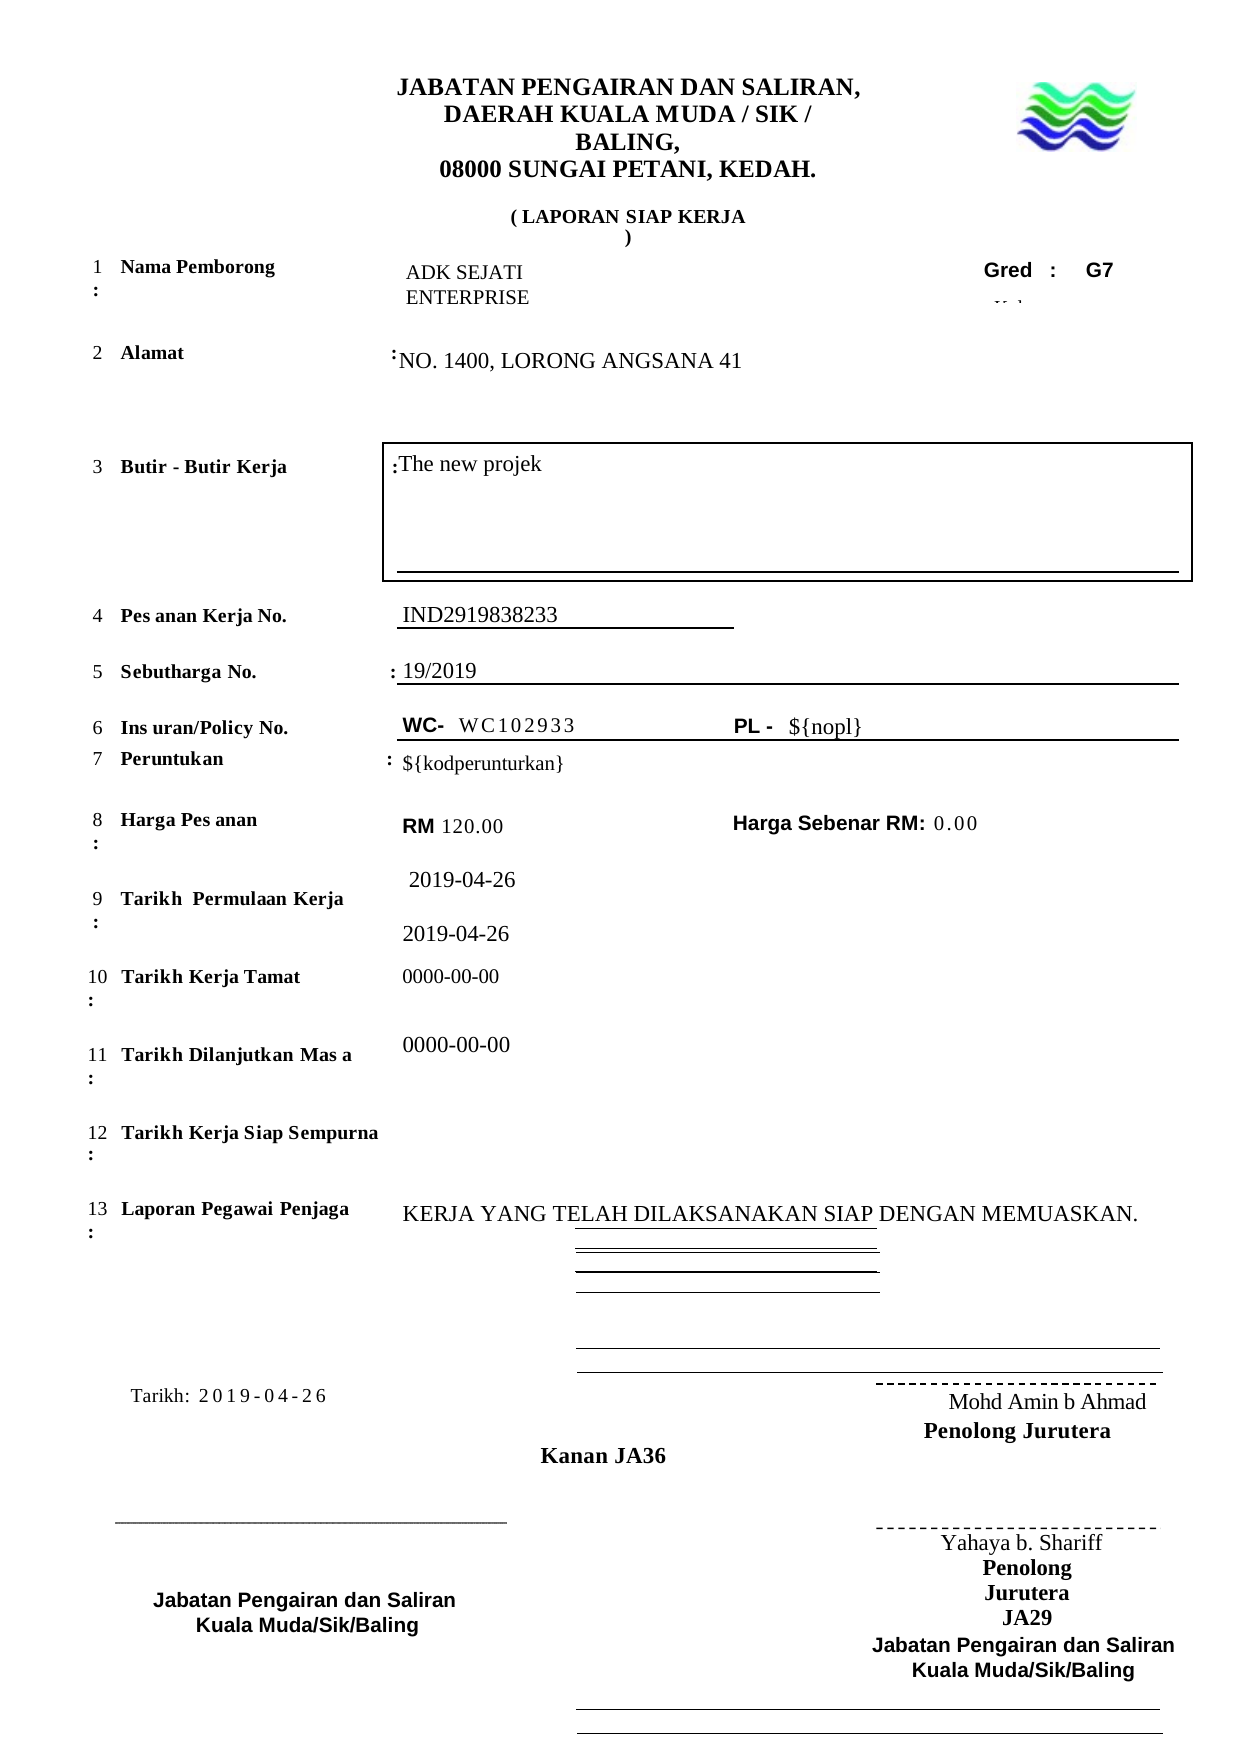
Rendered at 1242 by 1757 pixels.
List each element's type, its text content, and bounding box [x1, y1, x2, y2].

table_header 4 [88, 571, 111, 627]
text 1 Nama Pemborong : [92, 255, 399, 300]
text Tarikh: 2019-04-26 Mohd Amin b Ahmad [69, 1384, 1147, 1415]
text 9 Tarikh Permulaan Kerja : [92, 887, 396, 933]
text 11 Tarikh Dilanjutkan Mas a : [87, 1043, 396, 1088]
text 12 Tarikh Kerja Siap Sempurna : [87, 1122, 396, 1163]
text Jabatan Pengairan dan Saliran [149, 1588, 459, 1612]
text JABATAN PENGAIRAN DAN SALIRAN, DAERAH KUALA MUDA / SIK / BALING, [392, 74, 863, 155]
text ${kodperunturkan} [402, 750, 1192, 775]
text 2 Alamat : [92, 341, 1192, 367]
table_cell Ins uran/Policy No. : [111, 683, 397, 739]
text Penolong Jurutera Kanan JA36 [69, 1417, 1138, 1467]
text 2019-04-26 [402, 920, 634, 946]
text Jabatan Pengairan dan Saliran [868, 1633, 1179, 1657]
text 13 Laporan Pegawai Penjaga : [87, 1197, 396, 1243]
table_cell Sebutharga No. : [111, 627, 397, 683]
text 10 Tarikh Kerja Tamat : [87, 965, 396, 1011]
text Gred : G7 [984, 258, 1176, 284]
table_header IND2919838233 [397, 573, 733, 627]
text 2019-04-26 [408, 866, 634, 892]
table_cell WC- WC102933 [397, 685, 733, 739]
text Yahaya b. Shariff [905, 1529, 1138, 1555]
text 7 Peruntukan : [92, 747, 396, 770]
text Kuala Muda/Sik/Baling [907, 1658, 1139, 1682]
text 0000-00-00 [402, 1031, 573, 1057]
text Penolong Jurutera JA29 [979, 1555, 1075, 1630]
text 3 Butir - Butir Kerja : [92, 455, 1125, 482]
text d [69, 526, 1192, 547]
table_header [734, 573, 1179, 683]
text 0000-00-00 [402, 967, 619, 988]
text 08000 SUNGAI PETANI, KEDAH. [438, 155, 817, 182]
table_cell ${nopl} [781, 685, 1179, 739]
text ADK SEJATI ENTERPRISE [406, 259, 598, 309]
text KERJA YANG TELAH DILAKSANAKAN SIAP DENGAN MEMUASKAN. [402, 1200, 1192, 1225]
table_cell 5 [88, 627, 111, 683]
table_cell 6 [88, 683, 111, 739]
table_cell 19/2019 [397, 629, 733, 683]
table_header Pes anan Kerja No. : [111, 571, 397, 627]
picture [1016, 82, 1137, 152]
text Kuala Muda/Sik/Baling [192, 1613, 422, 1636]
text ( LAPORAN SIAP KERJA ) [504, 205, 751, 247]
text 8 Harga Pes anan : [92, 808, 396, 854]
text Harga Sebenar RM: 0.00 [733, 811, 1192, 837]
table_cell PL - [734, 685, 781, 739]
text RM 120.00 [402, 814, 634, 841]
